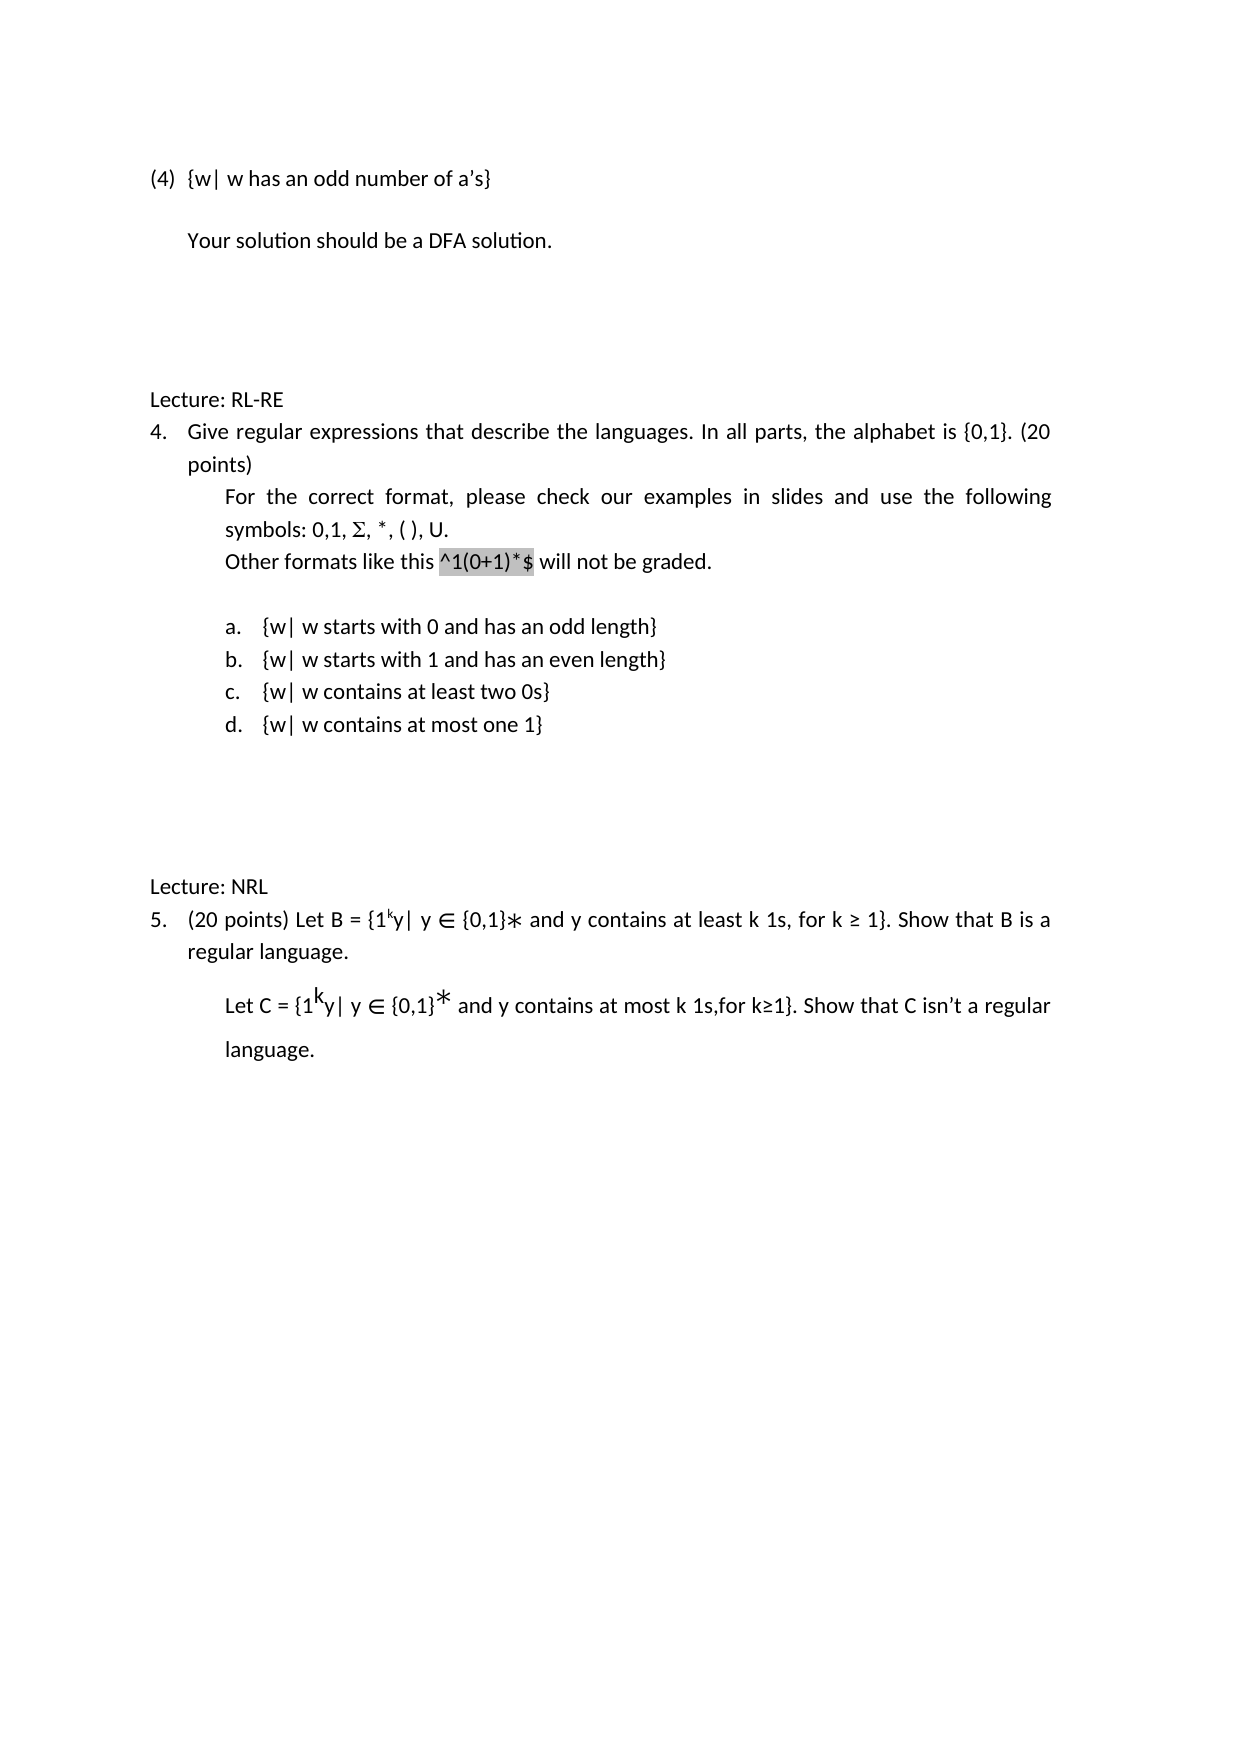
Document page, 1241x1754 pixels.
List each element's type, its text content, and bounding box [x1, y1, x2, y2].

text Other formats like this ^1(0+1)*$ will not be graded. [225, 545, 1053, 578]
text Let C = {1ky| y ∈ {0,1}∗ and y contains at most k 1s,for k≥1}. Show that C isn’t a regular language. [225, 968, 1053, 1065]
list {w| w contains at most one 1} [225, 708, 1053, 740]
list Give regular expressions that describe the languages. In all parts, the alphabet is {0,1}. (20 points) [150, 415, 1053, 480]
list {w| w contains at least two 0s} [225, 675, 1053, 708]
text Lecture: RL-RE [150, 383, 1053, 415]
text For the correct format, please check our examples in slides and use the following symbols: 0,1, , *, ( ), U. [225, 480, 1053, 545]
text Lecture: NRL [150, 870, 1053, 903]
text Your solution should be a DFA solution. [187, 224, 1053, 256]
list {w| w starts with 1 and has an even length} [225, 643, 1053, 675]
list {w| w has an odd number of a’s} [150, 162, 1053, 194]
list (20 points) Let B = {1ky| y ∈ {0,1}∗ and y contains at least k 1s, for k ≥ 1}. Show that B is a regular language. [150, 903, 1053, 968]
list {w| w starts with 0 and has an odd length} [225, 610, 1053, 643]
